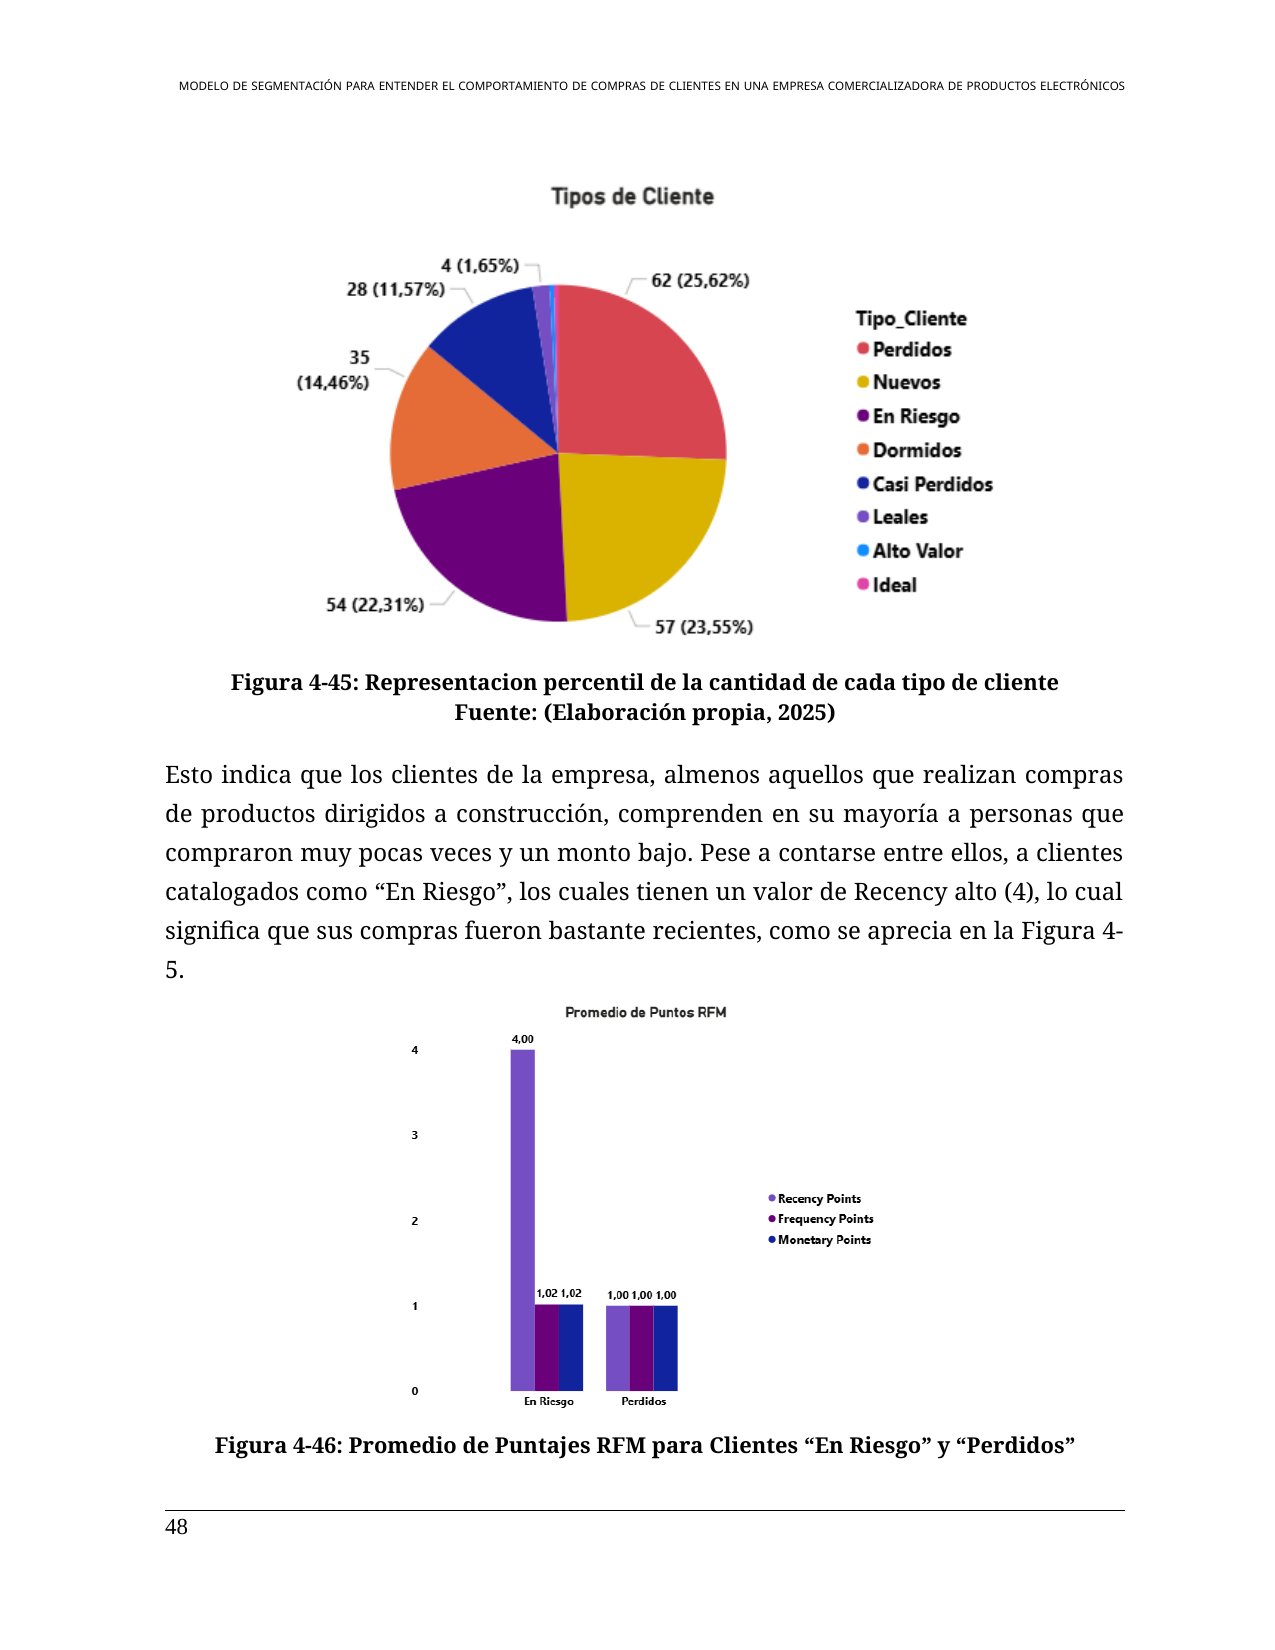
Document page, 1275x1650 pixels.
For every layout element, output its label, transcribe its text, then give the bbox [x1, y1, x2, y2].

text Esto indica que los clientes de la empresa, almenos aquellos que realizan compras de productos dirigidos a construcción, comprenden en su mayoría a personas que compraron muy pocas veces y un monto bajo. Pese a contarse entre ellos, a clientes catalogados como “En Riesgo”, los cuales tienen un valor de Recency alto (4), lo cual significa que sus compras fueron bastante recientes, como se aprecia en la Figura 4-5. [165, 758, 1125, 986]
picture [408, 1004, 882, 1412]
picture [288, 177, 1002, 650]
text Fuente: (Elaboración propia, 2025) [165, 697, 1125, 727]
